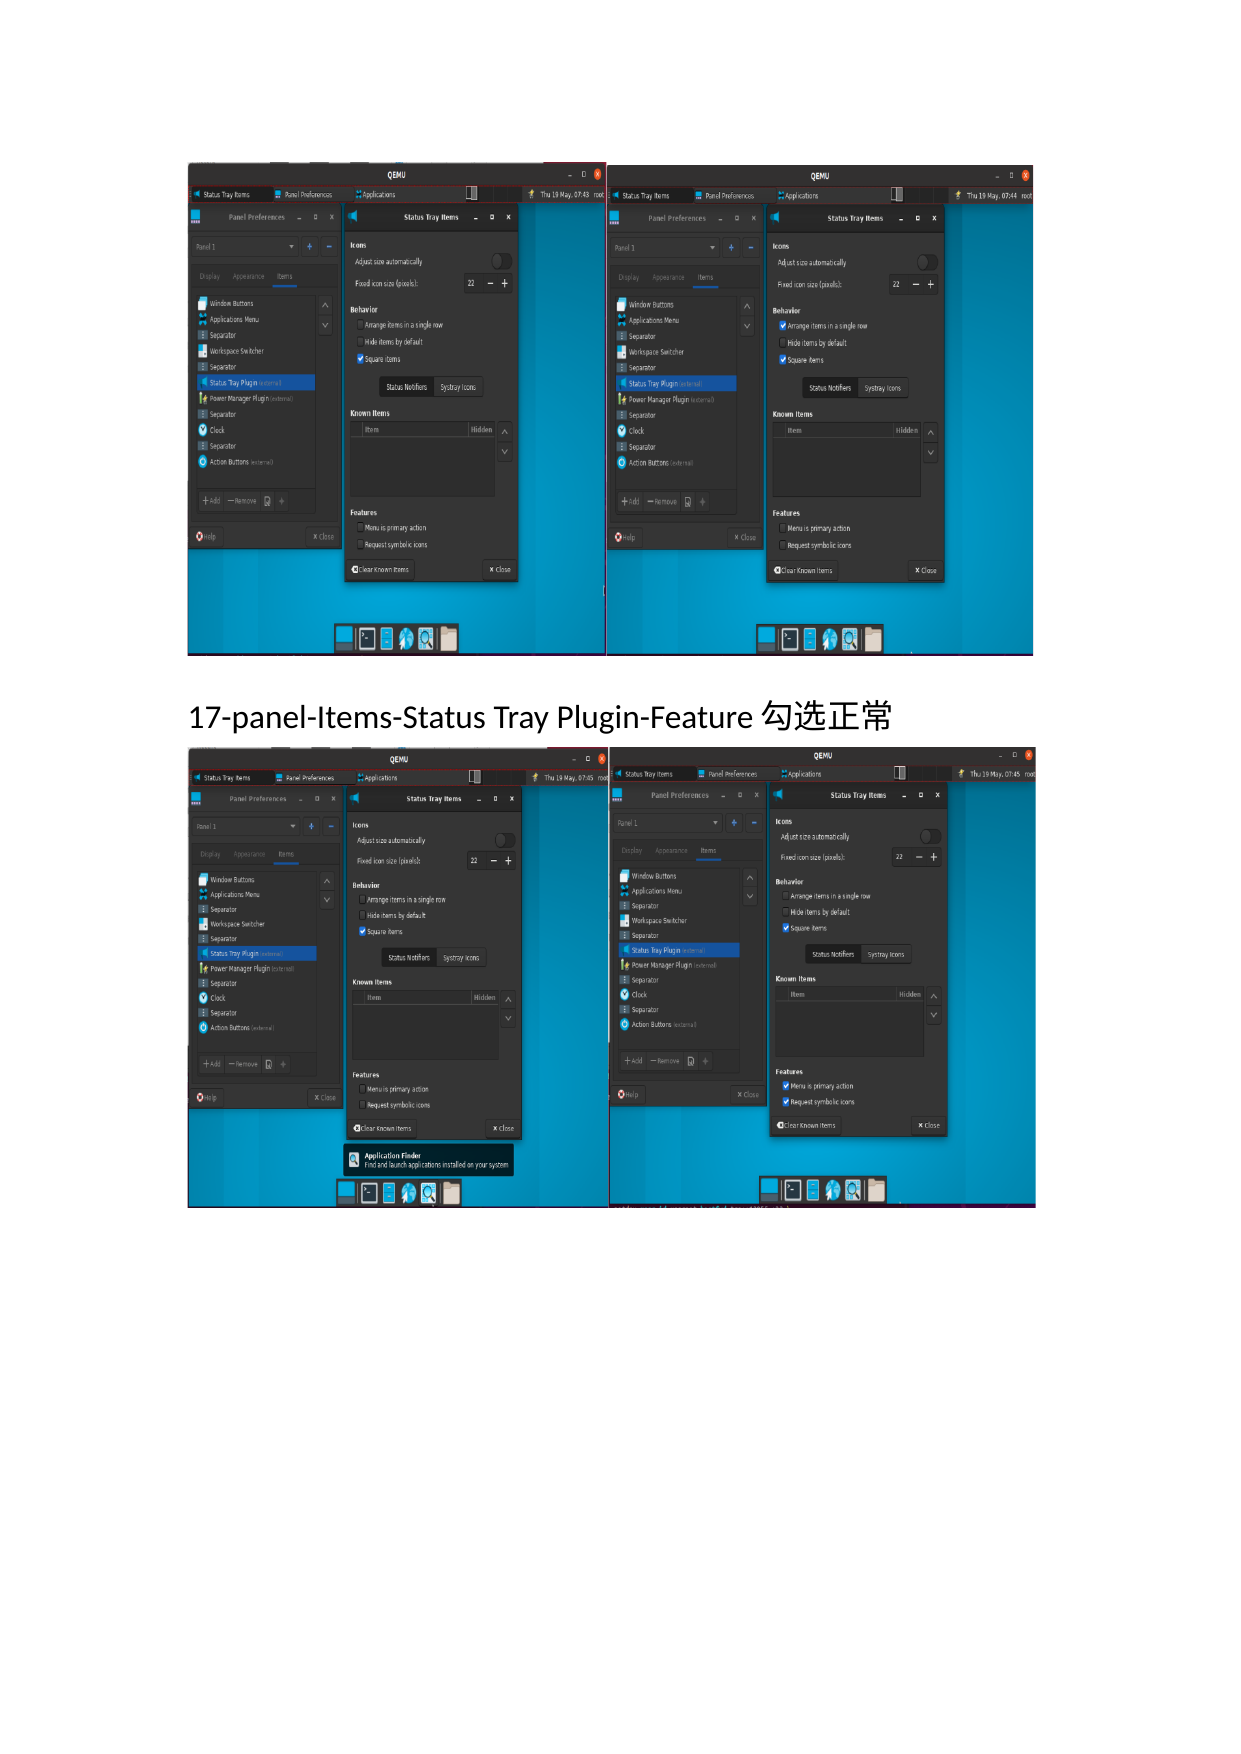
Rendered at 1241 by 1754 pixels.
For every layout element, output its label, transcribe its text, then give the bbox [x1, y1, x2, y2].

picture [187, 162, 1034, 628]
text 17-panel-Items-Status Tray Plugin-Feature勾选正常 [187, 682, 1053, 747]
picture [187, 624, 1034, 656]
picture [187, 747, 1036, 1208]
picture [345, 1144, 512, 1176]
